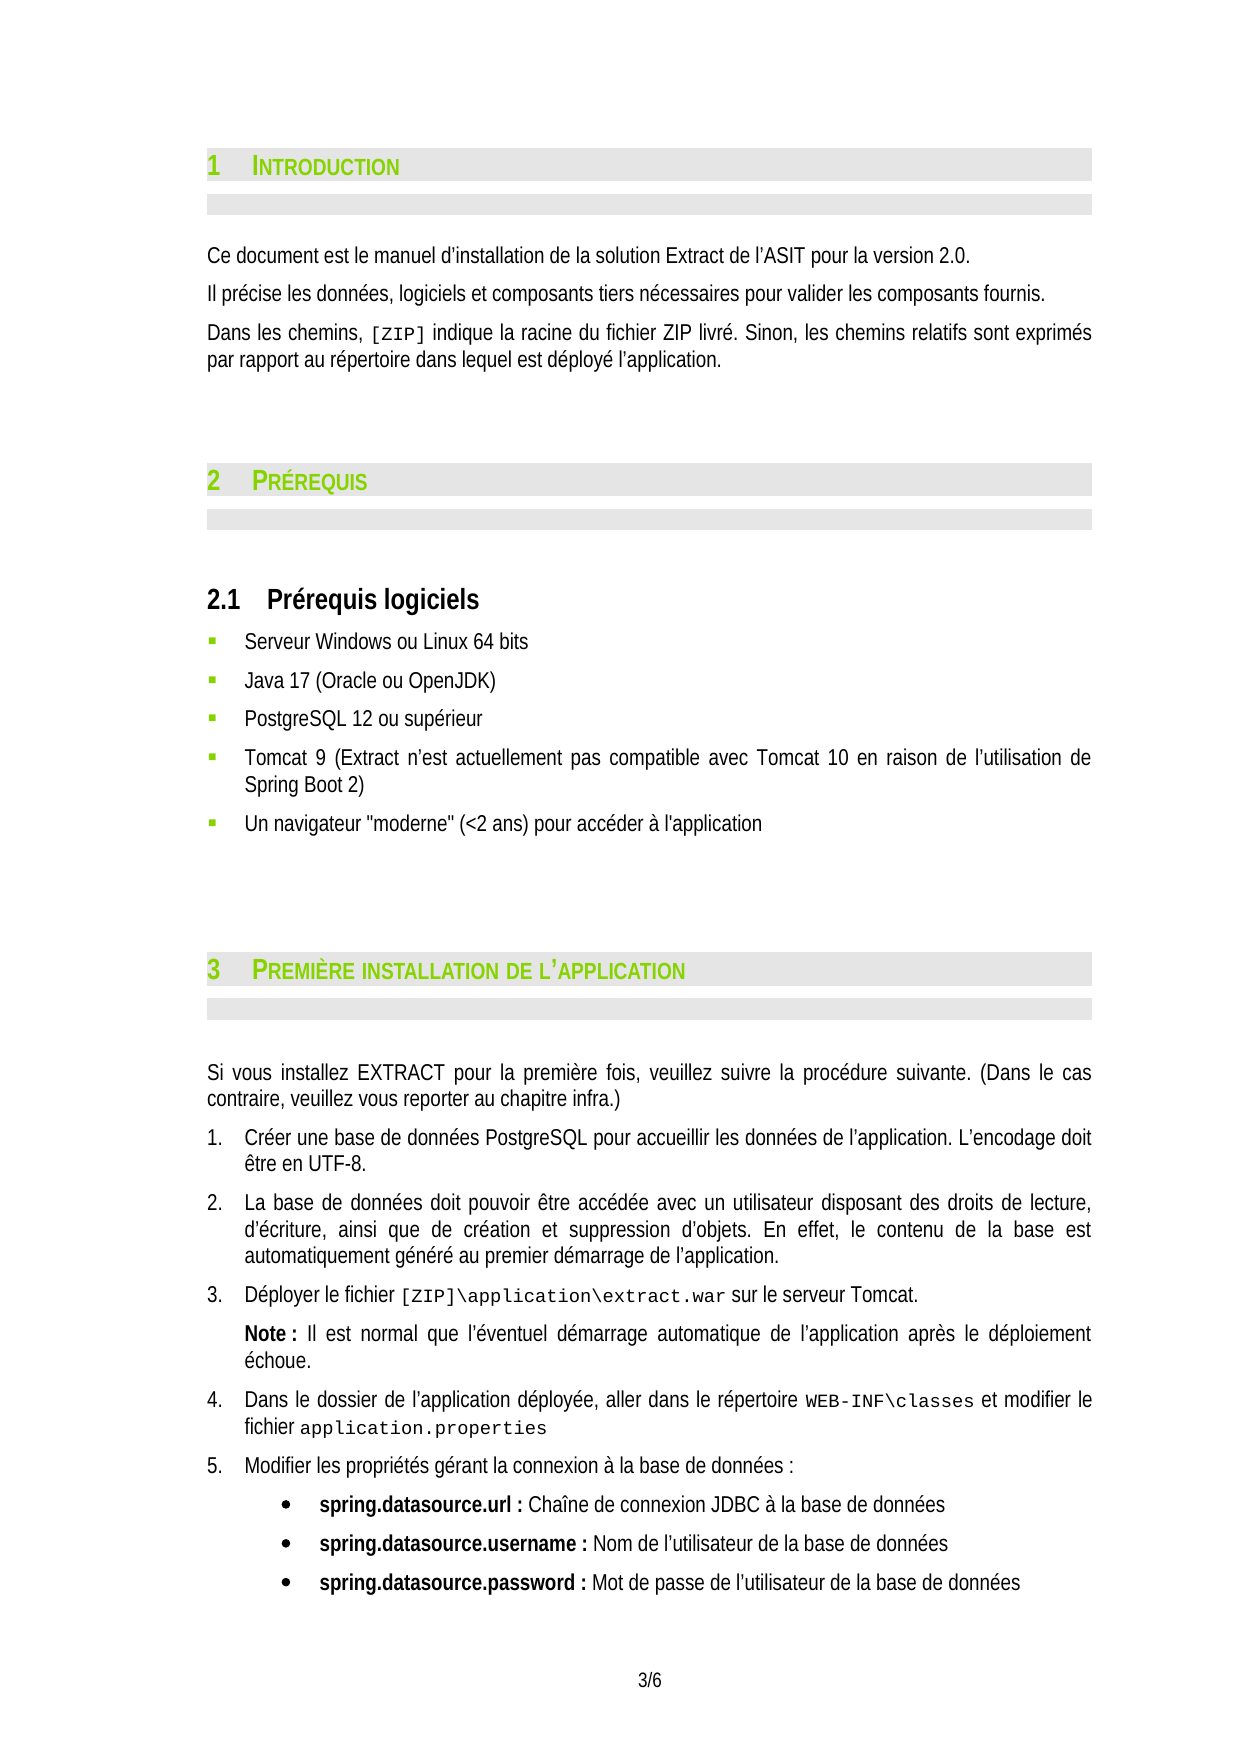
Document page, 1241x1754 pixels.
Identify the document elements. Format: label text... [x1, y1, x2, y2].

list La base de données doit pouvoir être accédée avec un utilisateur disposant des droits de lecture, d’écriture, ainsi que de création et suppression d’objets. En effet, le contenu de la base est automatiquement généré au premier démarrage de l’application. [207, 1189, 1092, 1268]
text Java 17 (Oracle ou OpenJDK) [207, 667, 1092, 693]
text Il précise les données, logiciels et composants tiers nécessaires pour valider les composants fournis. [207, 280, 1092, 307]
text Ce document est le manuel d’installation de la solution Extract de l’ASIT pour la version 2.0. [207, 242, 1092, 268]
subtitle Prérequis logiciels [207, 582, 1092, 615]
list Créer une base de données PostgreSQL pour accueillir les données de l’application. L’encodage doit être en UTF-8. [207, 1124, 1092, 1177]
subtitle Prérequis [207, 463, 1092, 496]
text Tomcat 9 (Extract n’est actuellement pas compatible avec Tomcat 10 en raison de l’utilisation de Spring Boot 2) [207, 744, 1092, 797]
list Modifier les propriétés gérant la connexion à la base de données : [207, 1452, 1092, 1478]
text Un navigateur "moderne" (<2 ans) pour accéder à l'application [207, 809, 1092, 836]
text Note : Il est normal que l’éventuel démarrage automatique de l’application après le déploiement échoue. [244, 1320, 1092, 1373]
list spring.datasource.username : Nom de l’utilisateur de la base de données [282, 1530, 1092, 1556]
list Déployer le fichier [ZIP]\application\extract.war sur le serveur Tomcat. [207, 1281, 1092, 1308]
subtitle Première installation de l’application [207, 952, 1092, 986]
list spring.datasource.url : Chaîne de connexion JDBC à la base de données [282, 1491, 1092, 1517]
text Dans les chemins, [ZIP] indique la racine du fichier ZIP livré. Sinon, les chemins relatifs sont exprimés par rapport au répertoire dans lequel est déployé l’application. [207, 319, 1092, 373]
text PostgreSQL 12 ou supérieur [207, 705, 1092, 732]
text Serveur Windows ou Linux 64 bits [207, 628, 1092, 654]
subtitle Introduction [207, 148, 1092, 181]
list Dans le dossier de l’application déployée, aller dans le répertoire WEB-INF\classes et modifier le fichier application.properties [207, 1386, 1092, 1440]
text Si vous installez EXTRACT pour la première fois, veuillez suivre la procédure suivante. (Dans le cas contraire, veuillez vous reporter au chapitre 4 ci-dessous.) [207, 1059, 1092, 1111]
list spring.datasource.password : Mot de passe de l’utilisateur de la base de données [282, 1569, 1092, 1595]
